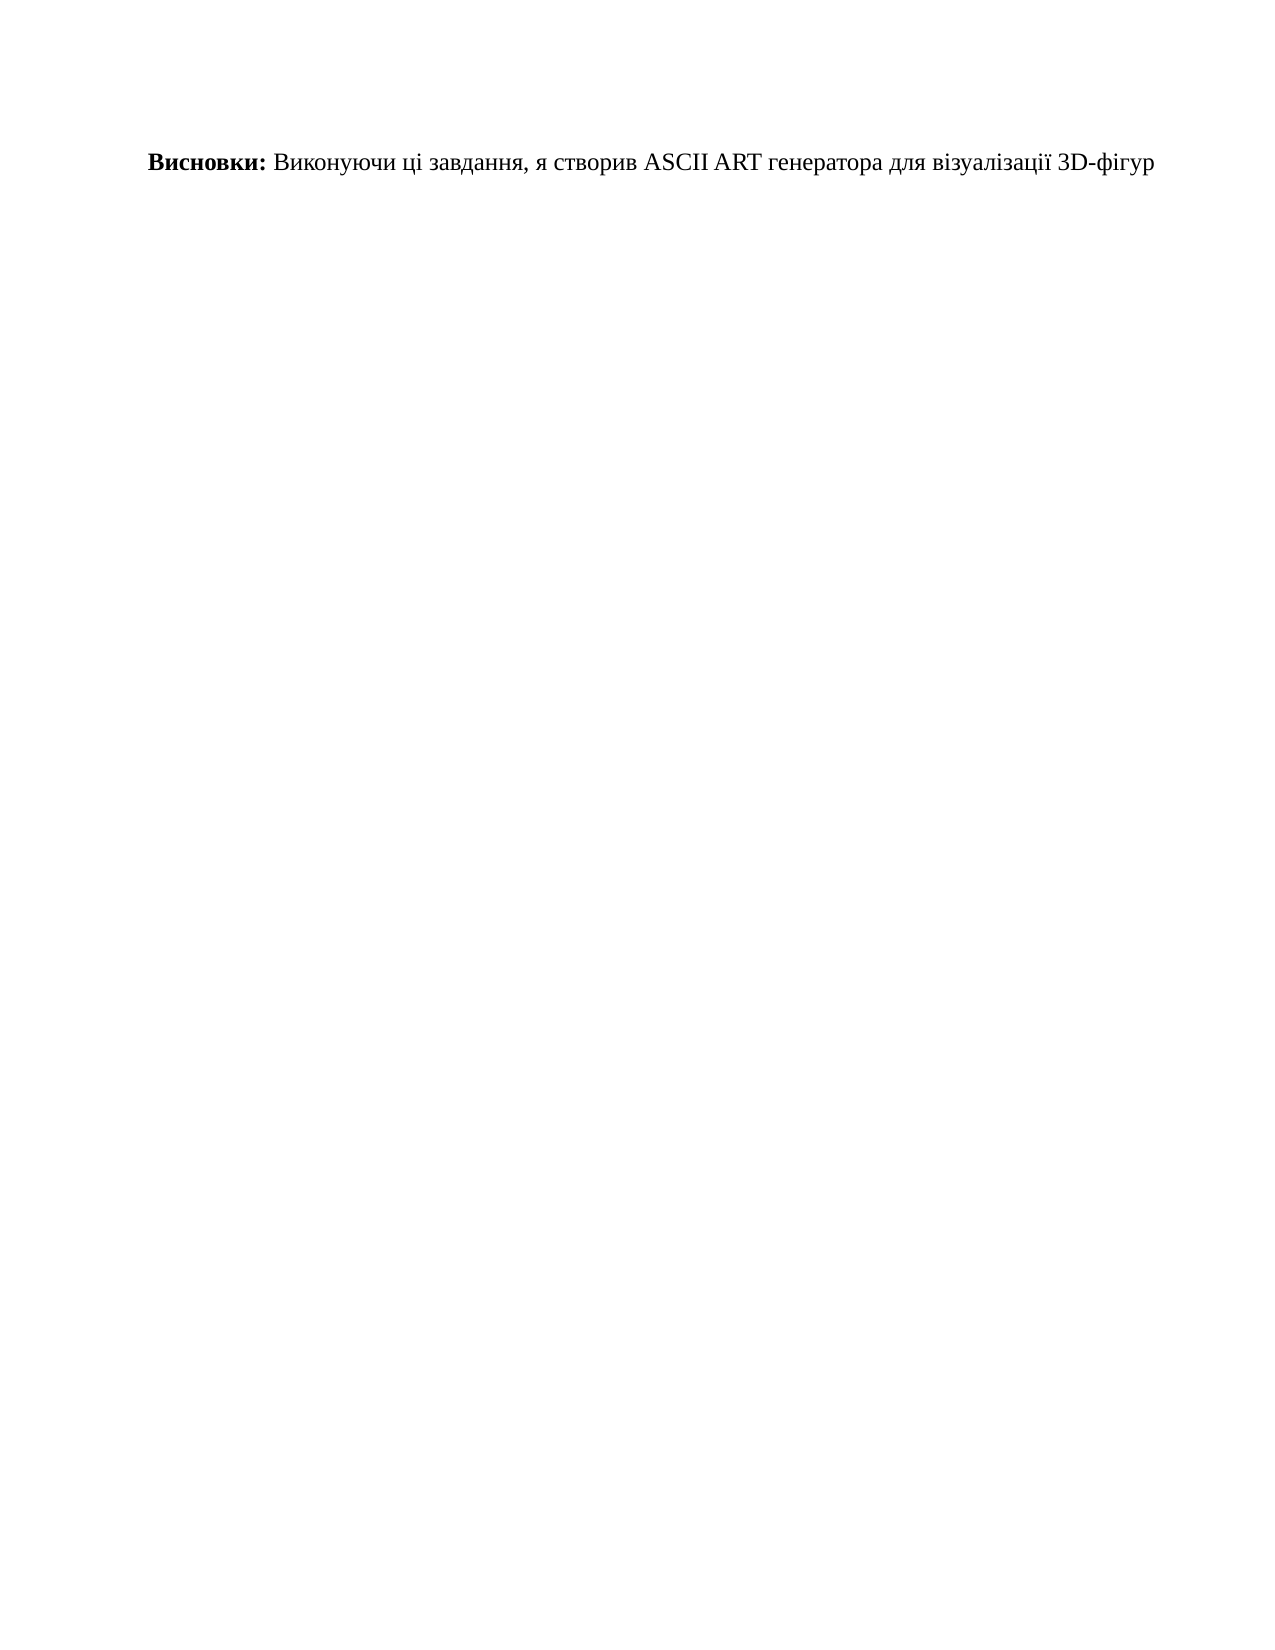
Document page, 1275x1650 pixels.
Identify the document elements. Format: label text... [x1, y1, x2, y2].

text Висновки: Виконуючи ці завдання, я створив ASCII ART генератора для візуалізації 3D-фігур [118, 147, 1157, 176]
